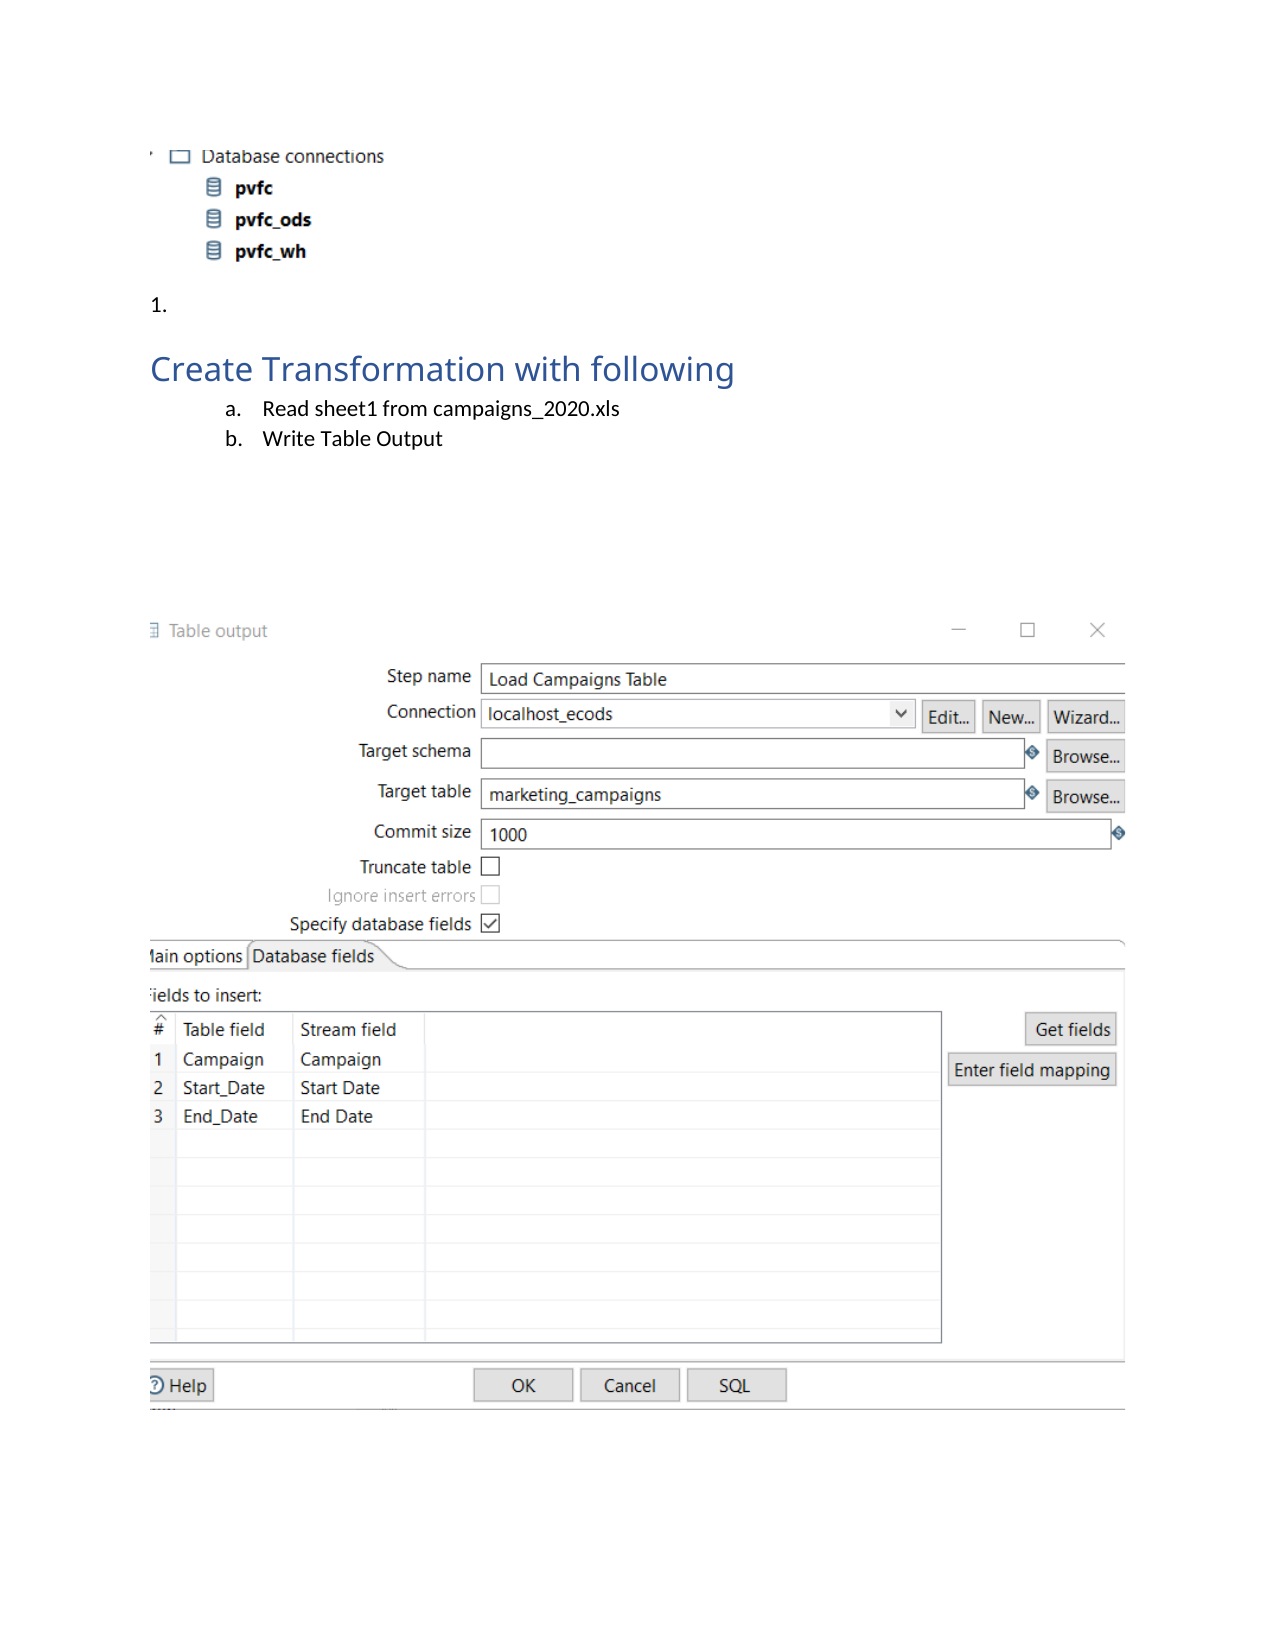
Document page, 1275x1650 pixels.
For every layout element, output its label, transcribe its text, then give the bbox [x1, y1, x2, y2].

list Read sheet1 from campaigns_2020.xls [225, 394, 1125, 422]
list Write Table Output [225, 424, 1125, 452]
subtitle Create Transformation with following [150, 345, 1125, 391]
picture [150, 150, 419, 272]
picture [150, 612, 1125, 1410]
